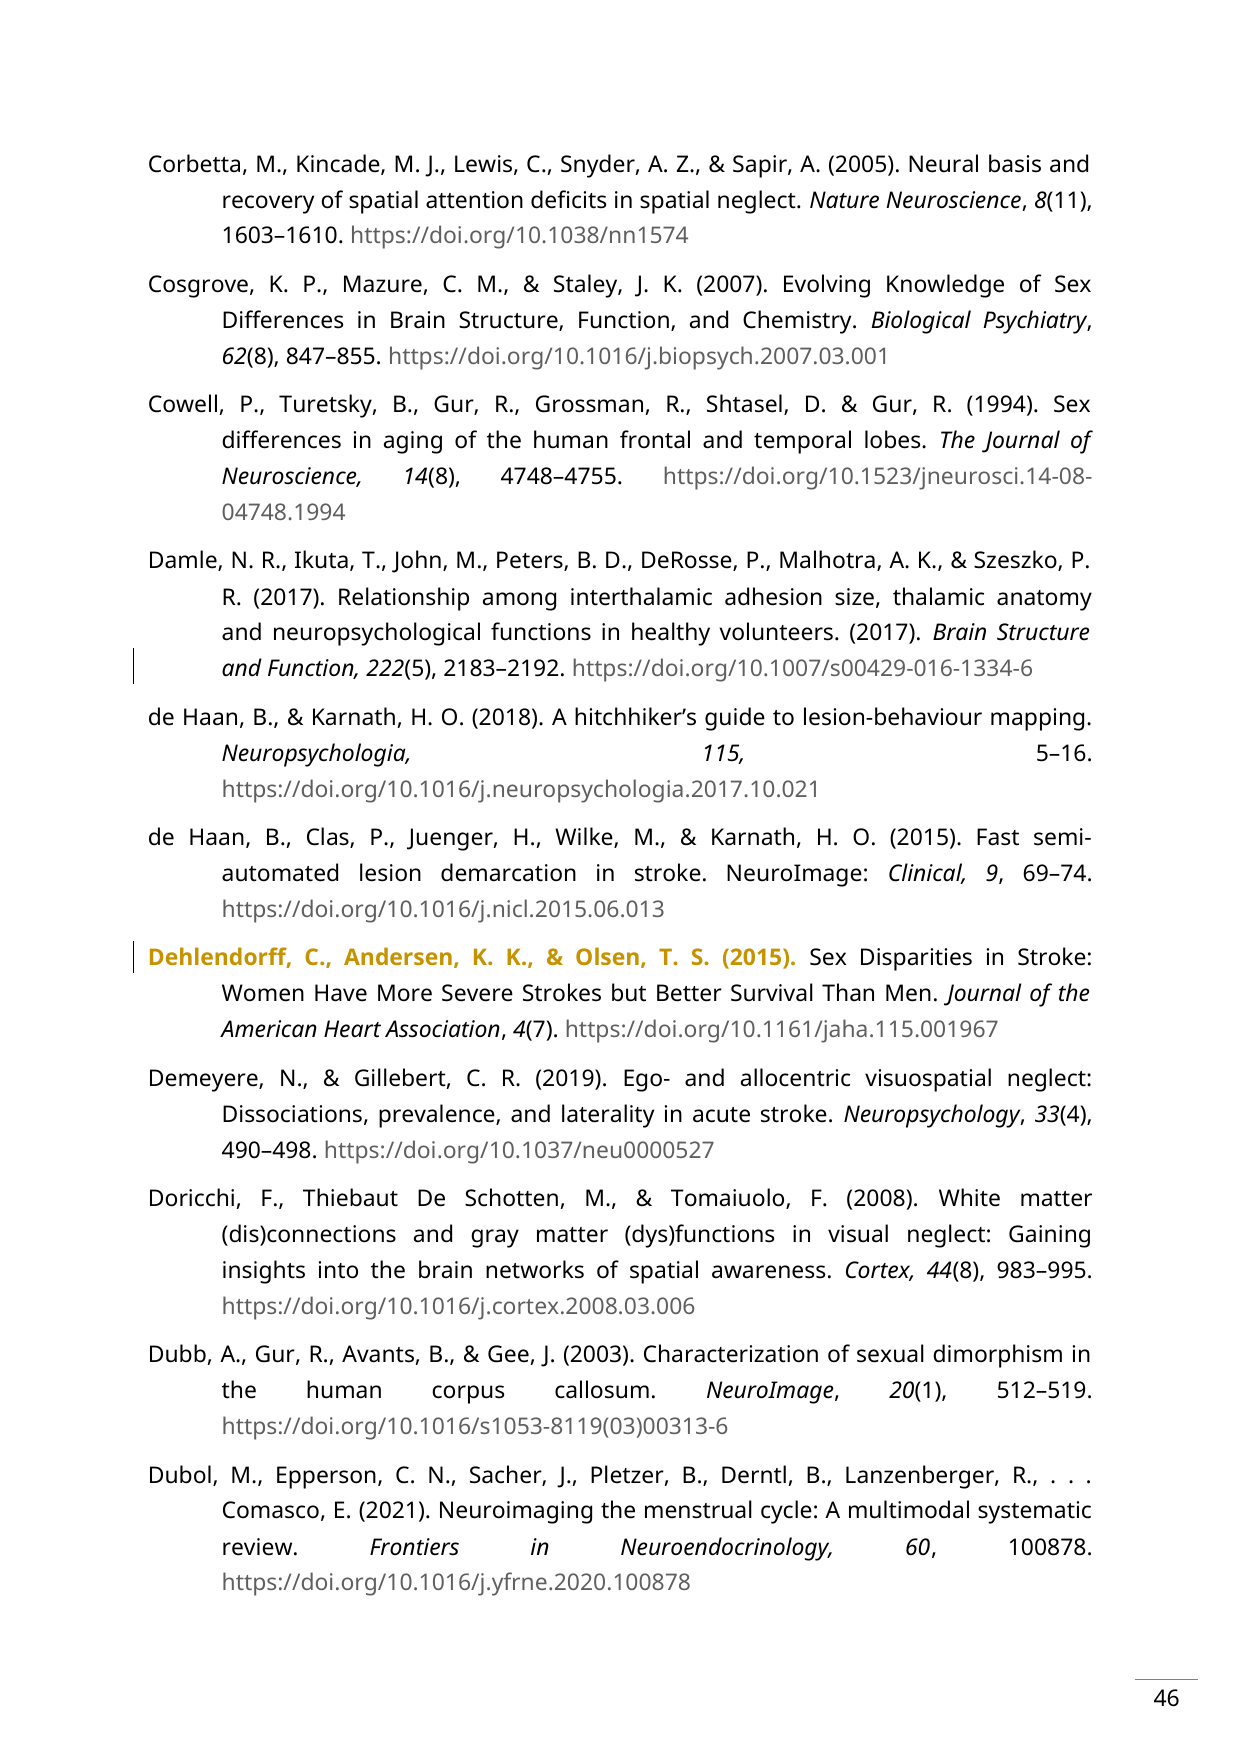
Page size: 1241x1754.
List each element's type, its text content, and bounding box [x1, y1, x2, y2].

text Doricchi, F., Thiebaut De Schotten, M., & Tomaiuolo, F. (2008). White matter (dis)connections and gray matter (dys)functions in visual neglect: Gaining insights into the brain networks of spatial awareness. Cortex, 44(8), 983–995. https://doi.org/10.1016/j.cortex.2008.03.006 [148, 1182, 1093, 1321]
text de Haan, B., & Karnath, H. O. (2018). A hitchhiker’s guide to lesion-behaviour mapping. Neuropsychologia, 115, 5–16. https://doi.org/10.1016/j.neuropsychologia.2017.10.021 [148, 701, 1093, 804]
text Cowell, P., Turetsky, B., Gur, R., Grossman, R., Shtasel, D. & Gur, R. (1994). Sex differences in aging of the human frontal and temporal lobes. The Journal of Neuroscience, 14(8), 4748–4755. https://doi.org/10.1523/jneurosci.14-08-04748.1994 [148, 388, 1093, 527]
text Dubol, M., Epperson, C. N., Sacher, J., Pletzer, B., Derntl, B., Lanzenberger, R., . . . Comasco, E. (2021). Neuroimaging the menstrual cycle: A multimodal systematic review. Frontiers in Neuroendocrinology, 60, 100878. https://doi.org/10.1016/j.yfrne.2020.100878 [148, 1458, 1093, 1598]
text Dehlendorff, C., Andersen, K. K., & Olsen, T. S. (2015). Sex Disparities in Stroke: Women Have More Severe Strokes but Better Survival Than Men. Journal of the American Heart Association, 4(7). https://doi.org/10.1161/jaha.115.001967 [148, 941, 1093, 1044]
text Damle, N. R., Ikuta, T., John, M., Peters, B. D., DeRosse, P., Malhotra, A. K., & Szeszko, P. R. (2017). Relationship among interthalamic adhesion size, thalamic anatomy and neuropsychological functions in healthy volunteers. (2017). Brain Structure and Function, 222(5), 2183–2192. https://doi.org/10.1007/s00429-016-1334-6 [148, 544, 1093, 683]
text Corbetta, M., Kincade, M. J., Lewis, C., Snyder, A. Z., & Sapir, A. (2005). Neural basis and recovery of spatial attention deficits in spatial neglect. Nature Neuroscience, 8(11), 1603–1610. https://doi.org/10.1038/nn1574 [148, 148, 1093, 251]
text Demeyere, N., & Gillebert, C. R. (2019). Ego- and allocentric visuospatial neglect: Dissociations, prevalence, and laterality in acute stroke. Neuropsychology, 33(4), 490–498. https://doi.org/10.1037/neu0000527 [148, 1062, 1093, 1165]
text de Haan, B., Clas, P., Juenger, H., Wilke, M., & Karnath, H. O. (2015). Fast semi-automated lesion demarcation in stroke. NeuroImage: Clinical, 9, 69–74. https://doi.org/10.1016/j.nicl.2015.06.013 [148, 821, 1093, 924]
text Dubb, A., Gur, R., Avants, B., & Gee, J. (2003). Characterization of sexual dimorphism in the human corpus callosum. NeuroImage, 20(1), 512–519. https://doi.org/10.1016/s1053-8119(03)00313-6 [148, 1338, 1093, 1441]
text Cosgrove, K. P., Mazure, C. M., & Staley, J. K. (2007). Evolving Knowledge of Sex Differences in Brain Structure, Function, and Chemistry. Biological Psychiatry, 62(8), 847–855. https://doi.org/10.1016/j.biopsych.2007.03.001 [148, 268, 1093, 371]
